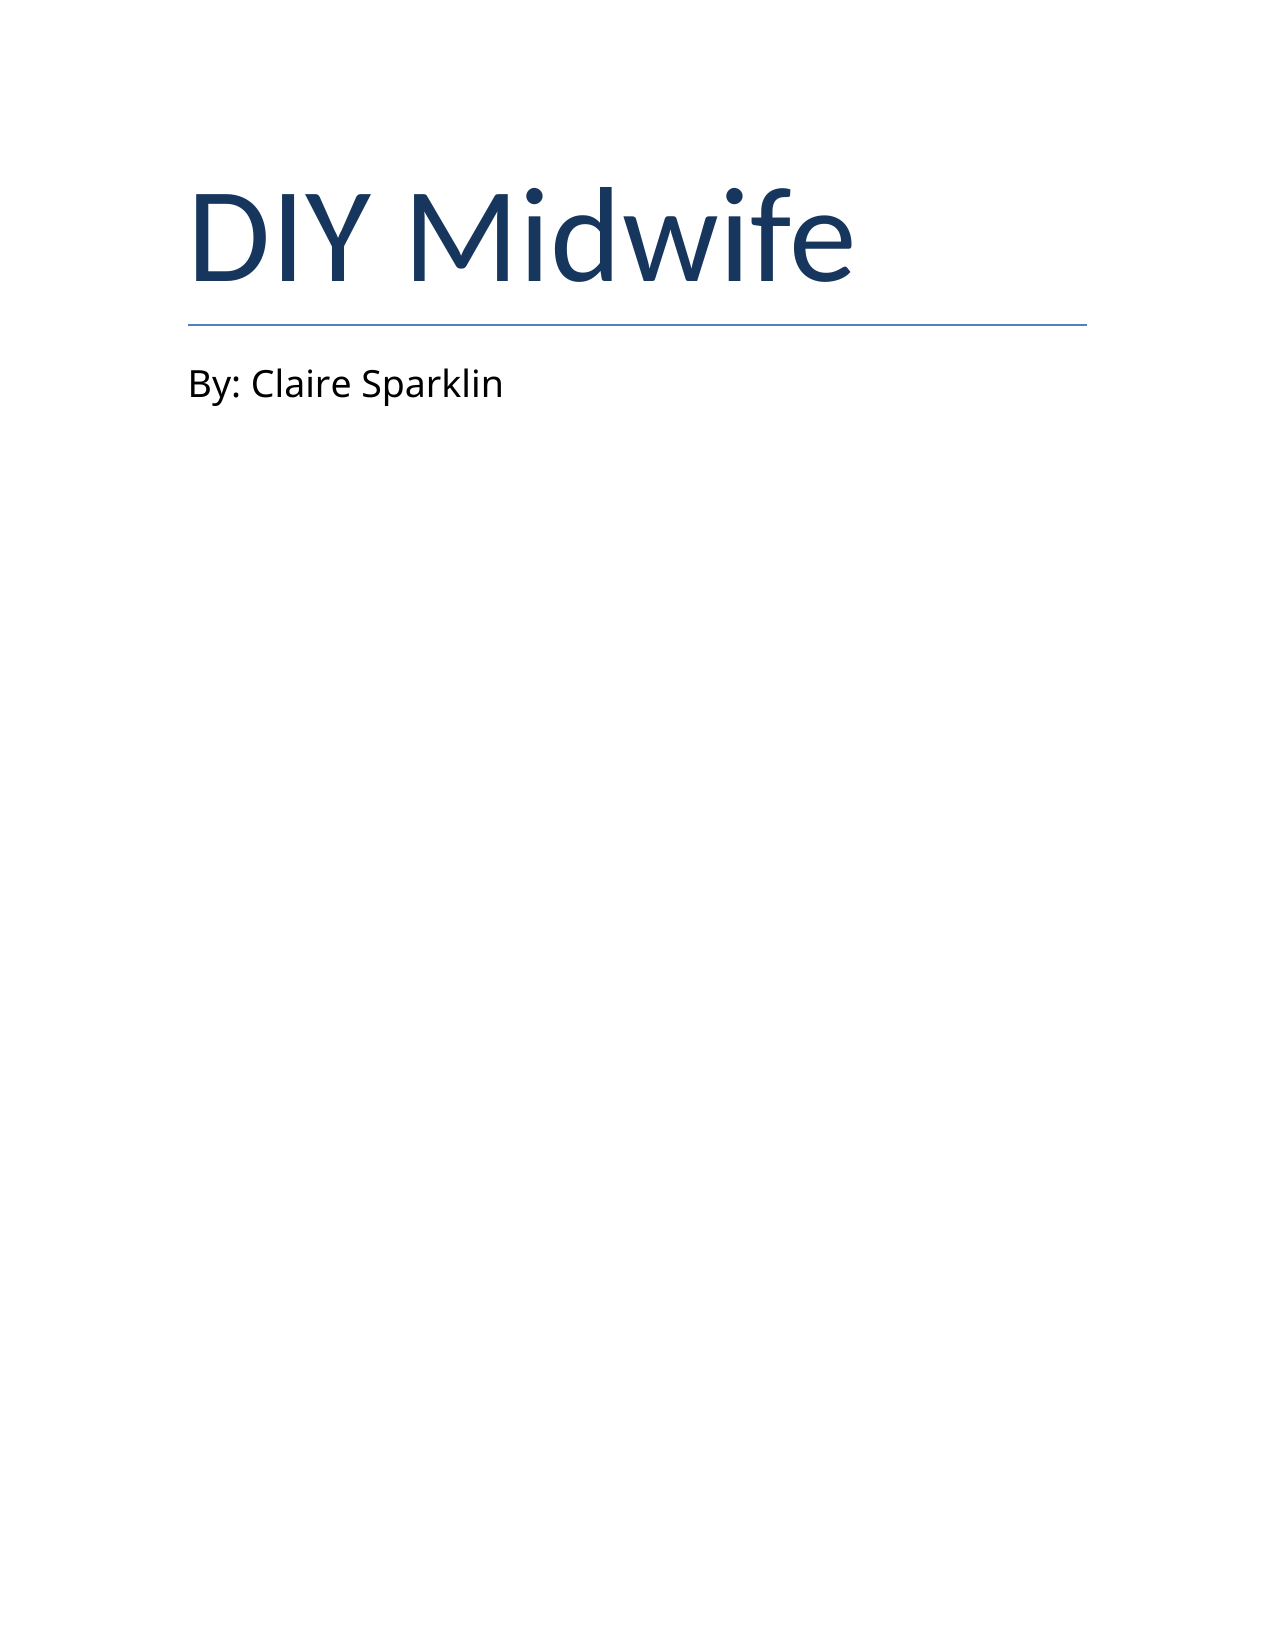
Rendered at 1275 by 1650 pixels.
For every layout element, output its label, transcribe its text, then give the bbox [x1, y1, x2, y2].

text By: Claire Sparklin [187, 357, 1087, 408]
title DIY Midwife [187, 150, 1087, 326]
